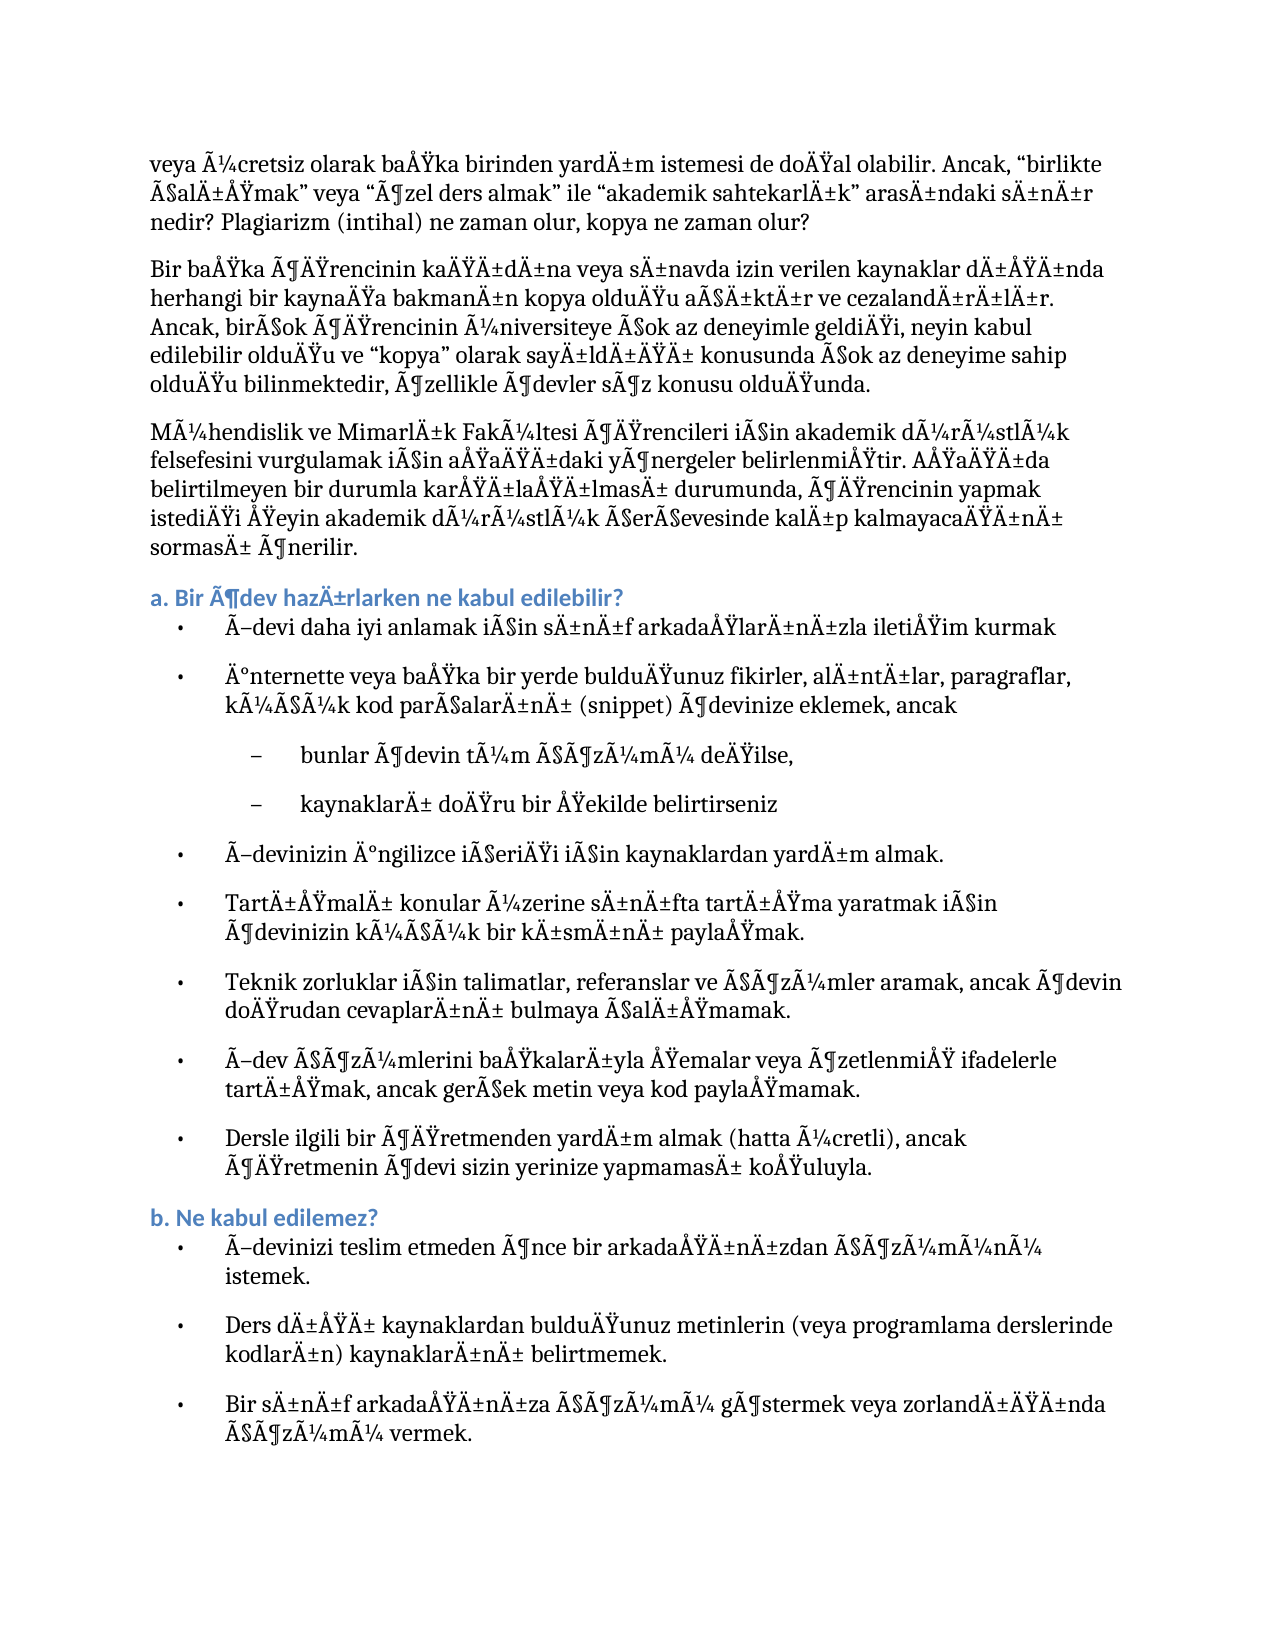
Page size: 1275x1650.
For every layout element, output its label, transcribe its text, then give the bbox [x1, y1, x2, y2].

list Dersle ilgili bir Ã¶ÄŸretmenden yardÄ±m almak (hatta Ã¼cretli), ancak Ã¶ÄŸretmenin Ã¶devi sizin yerinize yapmamasÄ± koÅŸuluyla. [175, 1124, 1125, 1182]
list Ã–devinizi teslim etmeden Ã¶nce bir arkadaÅŸÄ±nÄ±zdan Ã§Ã¶zÃ¼mÃ¼nÃ¼ istemek. [175, 1233, 1125, 1291]
list Ders dÄ±ÅŸÄ± kaynaklardan bulduÄŸunuz metinlerin (veya programlama derslerinde kodlarÄ±n) kaynaklarÄ±nÄ± belirtmemek. [175, 1311, 1125, 1369]
list Ã–devinizin Ä°ngilizce iÃ§eriÄŸi iÃ§in kaynaklardan yardÄ±m almak. [175, 840, 1125, 868]
list Ã–devi daha iyi anlamak iÃ§in sÄ±nÄ±f arkadaÅŸlarÄ±nÄ±zla iletiÅŸim kurmak [175, 613, 1125, 641]
text MÃ¼hendislik ve MimarlÄ±k FakÃ¼ltesi Ã¶ÄŸrencileri iÃ§in akademik dÃ¼rÃ¼stlÃ¼k felsefesini vurgulamak iÃ§in aÅŸaÄŸÄ±daki yÃ¶nergeler belirlenmiÅŸtir. AÅŸaÄŸÄ±da belirtilmeyen bir durumla karÅŸÄ±laÅŸÄ±lmasÄ± durumunda, Ã¶ÄŸrencinin yapmak istediÄŸi ÅŸeyin akademik dÃ¼rÃ¼stlÃ¼k Ã§erÃ§evesinde kalÄ±p kalmayacaÄŸÄ±nÄ± sormasÄ± Ã¶nerilir. [150, 417, 1125, 561]
list Teknik zorluklar iÃ§in talimatlar, referanslar ve Ã§Ã¶zÃ¼mler aramak, ancak Ã¶devin doÄŸrudan cevaplarÄ±nÄ± bulmaya Ã§alÄ±ÅŸmamak. [175, 968, 1125, 1025]
text Bir baÅŸka Ã¶ÄŸrencinin kaÄŸÄ±dÄ±na veya sÄ±navda izin verilen kaynaklar dÄ±ÅŸÄ±nda herhangi bir kaynaÄŸa bakmanÄ±n kopya olduÄŸu aÃ§Ä±ktÄ±r ve cezalandÄ±rÄ±lÄ±r. Ancak, birÃ§ok Ã¶ÄŸrencinin Ã¼niversiteye Ã§ok az deneyimle geldiÄŸi, neyin kabul edilebilir olduÄŸu ve “kopya” olarak sayÄ±ldÄ±ÄŸÄ± konusunda Ã§ok az deneyime sahip olduÄŸu bilinmektedir, Ã¶zellikle Ã¶devler sÃ¶z konusu olduÄŸunda. [150, 255, 1125, 399]
list TartÄ±ÅŸmalÄ± konular Ã¼zerine sÄ±nÄ±fta tartÄ±ÅŸma yaratmak iÃ§in Ã¶devinizin kÃ¼Ã§Ã¼k bir kÄ±smÄ±nÄ± paylaÅŸmak. [175, 889, 1125, 947]
list Ä°nternette veya baÅŸka bir yerde bulduÄŸunuz fikirler, alÄ±ntÄ±lar, paragraflar, kÃ¼Ã§Ã¼k kod parÃ§alarÄ±nÄ± (snippet) Ã¶devinize eklemek, ancak [175, 662, 1125, 720]
list Bir sÄ±nÄ±f arkadaÅŸÄ±nÄ±za Ã§Ã¶zÃ¼mÃ¼ gÃ¶stermek veya zorlandÄ±ÄŸÄ±nda Ã§Ã¶zÃ¼mÃ¼ vermek. [175, 1390, 1125, 1447]
subtitle b. Ne kabul edilemez? [150, 1203, 1125, 1233]
subtitle a. Bir Ã¶dev hazÄ±rlarken ne kabul edilebilir? [150, 582, 1125, 613]
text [150, 150, 1125, 236]
list kaynaklarÄ± doÄŸru bir ÅŸekilde belirtirseniz [250, 790, 1125, 819]
list bunlar Ã¶devin tÃ¼m Ã§Ã¶zÃ¼mÃ¼ deÄŸilse, [250, 741, 1125, 769]
list Ã–dev Ã§Ã¶zÃ¼mlerini baÅŸkalarÄ±yla ÅŸemalar veya Ã¶zetlenmiÅŸ ifadelerle tartÄ±ÅŸmak, ancak gerÃ§ek metin veya kod paylaÅŸmamak. [175, 1046, 1125, 1103]
